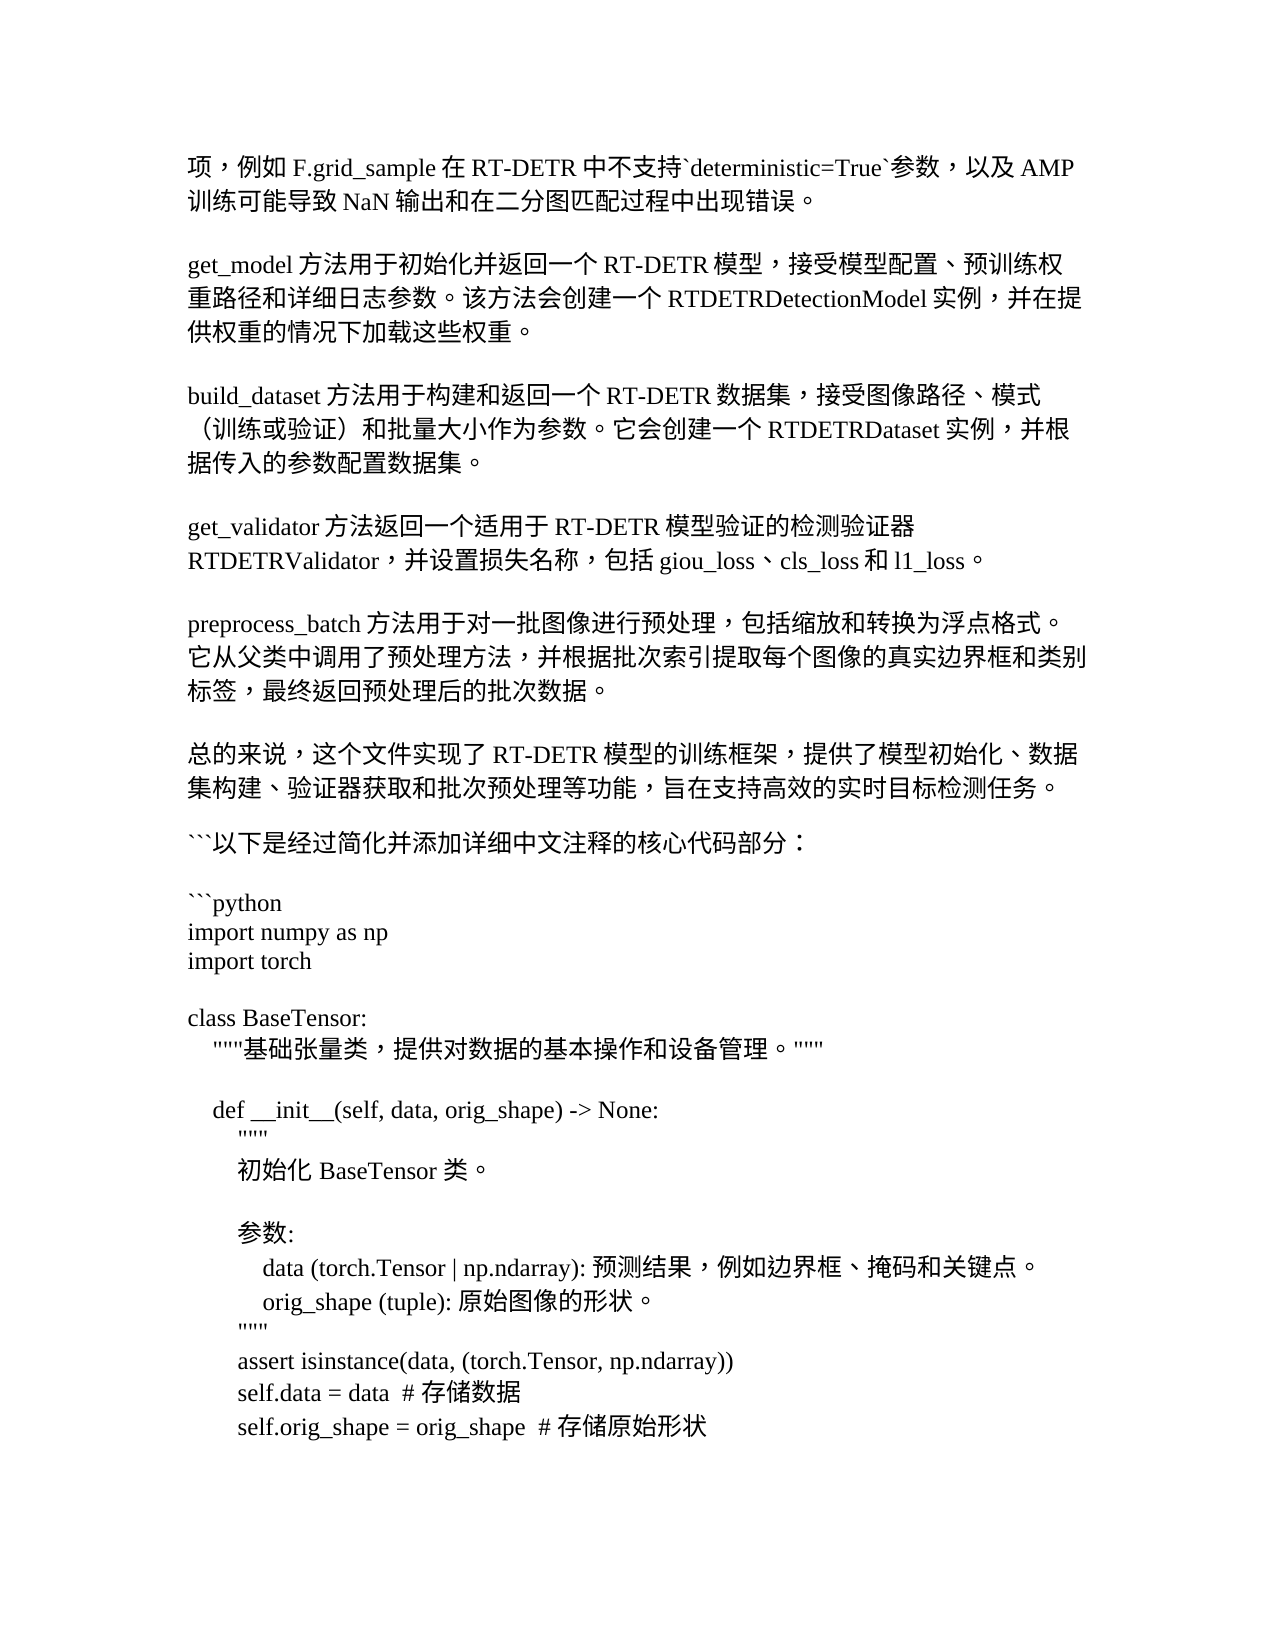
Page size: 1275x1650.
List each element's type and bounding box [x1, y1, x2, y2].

text [187, 150, 1087, 805]
text [187, 826, 1087, 1472]
